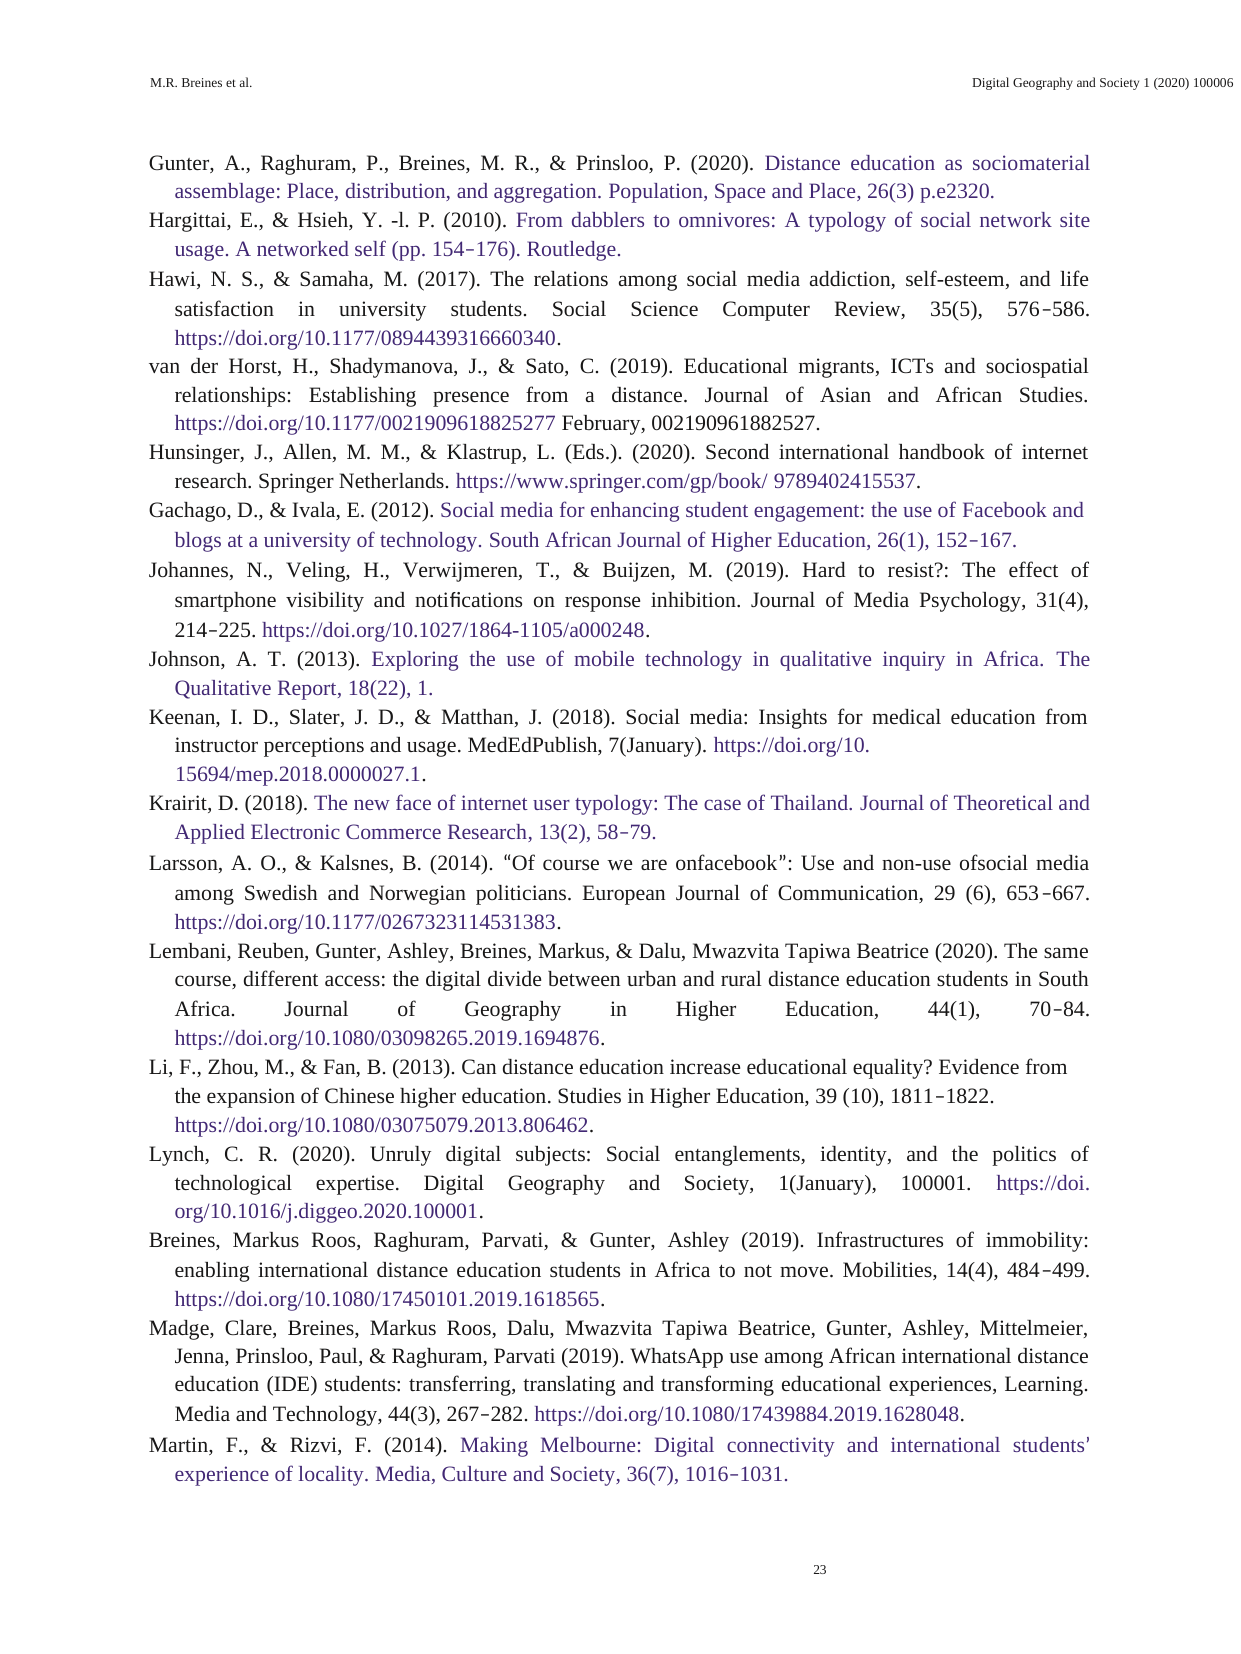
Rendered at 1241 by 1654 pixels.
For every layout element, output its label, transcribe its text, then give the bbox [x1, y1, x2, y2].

text Hargittai, E., & Hsieh, Y. -l. P. (2010). From dabblers to omnivores: A typology of social network site usage. A networked self (pp. 154–176). Routledge. [148, 207, 1090, 262]
text Hawi, N. S., & Samaha, M. (2017). The relations among social media addiction, self-esteem, and life satisfaction in university students. Social Science Computer Review, 35(5), 576–586. https://doi.org/10.1177/0894439316660340. [148, 266, 1090, 350]
text Lynch, C. R. (2020). Unruly digital subjects: Social entanglements, identity, and the politics of technological expertise. Digital Geography and Society, 1(January), 100001. https://doi. org/10.1016/j.diggeo.2020.100001. [148, 1141, 1090, 1223]
text Larsson, A. O., & Kalsnes, B. (2014). “Of course we are onfacebook”: Use and non-use ofsocial media among Swedish and Norwegian politicians. European Journal of Communication, 29 (6), 653–667. https://doi.org/10.1177/0267323114531383. [148, 849, 1090, 934]
text Martin, F., & Rizvi, F. (2014). Making Melbourne: Digital connectivity and international students’ experience of locality. Media, Culture and Society, 36(7), 1016–1031. [148, 1431, 1090, 1487]
text Lembani, Reuben, Gunter, Ashley, Breines, Markus, & Dalu, Mwazvita Tapiwa Beatrice (2020). The same course, different access: the digital divide between urban and rural distance education students in South Africa. Journal of Geography in Higher Education, 44(1), 70–84. https://doi.org/10.1080/03098265.2019.1694876. [148, 938, 1090, 1050]
text Johnson, A. T. (2013). Exploring the use of mobile technology in qualitative inquiry in Africa. The Qualitative Report, 18(22), 1. [148, 646, 1090, 700]
text Krairit, D. (2018). The new face of internet user typology: The case of Thailand. Journal of Theoretical and Applied Electronic Commerce Research, 13(2), 58–79. [148, 790, 1090, 845]
text Keenan, I. D., Slater, J. D., & Matthan, J. (2018). Social media: Insights for medical education from instructor perceptions and usage. MedEdPublish, 7(January). https://doi.org/10. [148, 704, 1090, 757]
text Breines, Markus Roos, Raghuram, Parvati, & Gunter, Ashley (2019). Infrastructures of immobility: enabling international distance education students in Africa to not move. Mobilities, 14(4), 484–499. https://doi.org/10.1080/17450101.2019.1618565. [148, 1227, 1090, 1311]
text Hunsinger, J., Allen, M. M., & Klastrup, L. (Eds.). (2020). Second international handbook of internet research. Springer Netherlands. https://www.springer.com/gp/book/ 9789402415537. [148, 439, 1090, 493]
text van der Horst, H., Shadymanova, J., & Sato, C. (2019). Educational migrants, ICTs and sociospatial relationships: Establishing presence from a distance. Journal of Asian and African Studies. https://doi.org/10.1177/0021909618825277 February, 002190961882527. [148, 353, 1090, 436]
text Li, F., Zhou, M., & Fan, B. (2013). Can distance education increase educational equality? Evidence from the expansion of Chinese higher education. Studies in Higher Education, 39 (10), 1811–1822. https://doi.org/10.1080/03075079.2013.806462. [148, 1054, 1092, 1137]
text Gunter, A., Raghuram, P., Breines, M. R., & Prinsloo, P. (2020). Distance education as sociomaterial assemblage: Place, distribution, and aggregation. Population, Space and Place, 26(3) p.e2320. [148, 150, 1090, 203]
text Madge, Clare, Breines, Markus Roos, Dalu, Mwazvita Tapiwa Beatrice, Gunter, Ashley, Mittelmeier, Jenna, Prinsloo, Paul, & Raghuram, Parvati (2019). WhatsApp use among African international distance education (IDE) students: transferring, translating and transforming educational experiences, Learning. Media and Technology, 44(3), 267–282. https://doi.org/10.1080/17439884.2019.1628048. [148, 1314, 1090, 1427]
text 15694/mep.2018.0000027.1. [175, 761, 1090, 786]
text Johannes, N., Veling, H., Verwijmeren, T., & Buijzen, M. (2019). Hard to resist?: The effect of smartphone visibility and notifications on response inhibition. Journal of Media Psychology, 31(4), 214–225. https://doi.org/10.1027/1864-1105/a000248. [148, 557, 1090, 642]
text Gachago, D., & Ivala, E. (2012). Social media for enhancing student engagement: the use of Facebook and blogs at a university of technology. South African Journal of Higher Education, 26(1), 152–167. [148, 497, 1092, 553]
